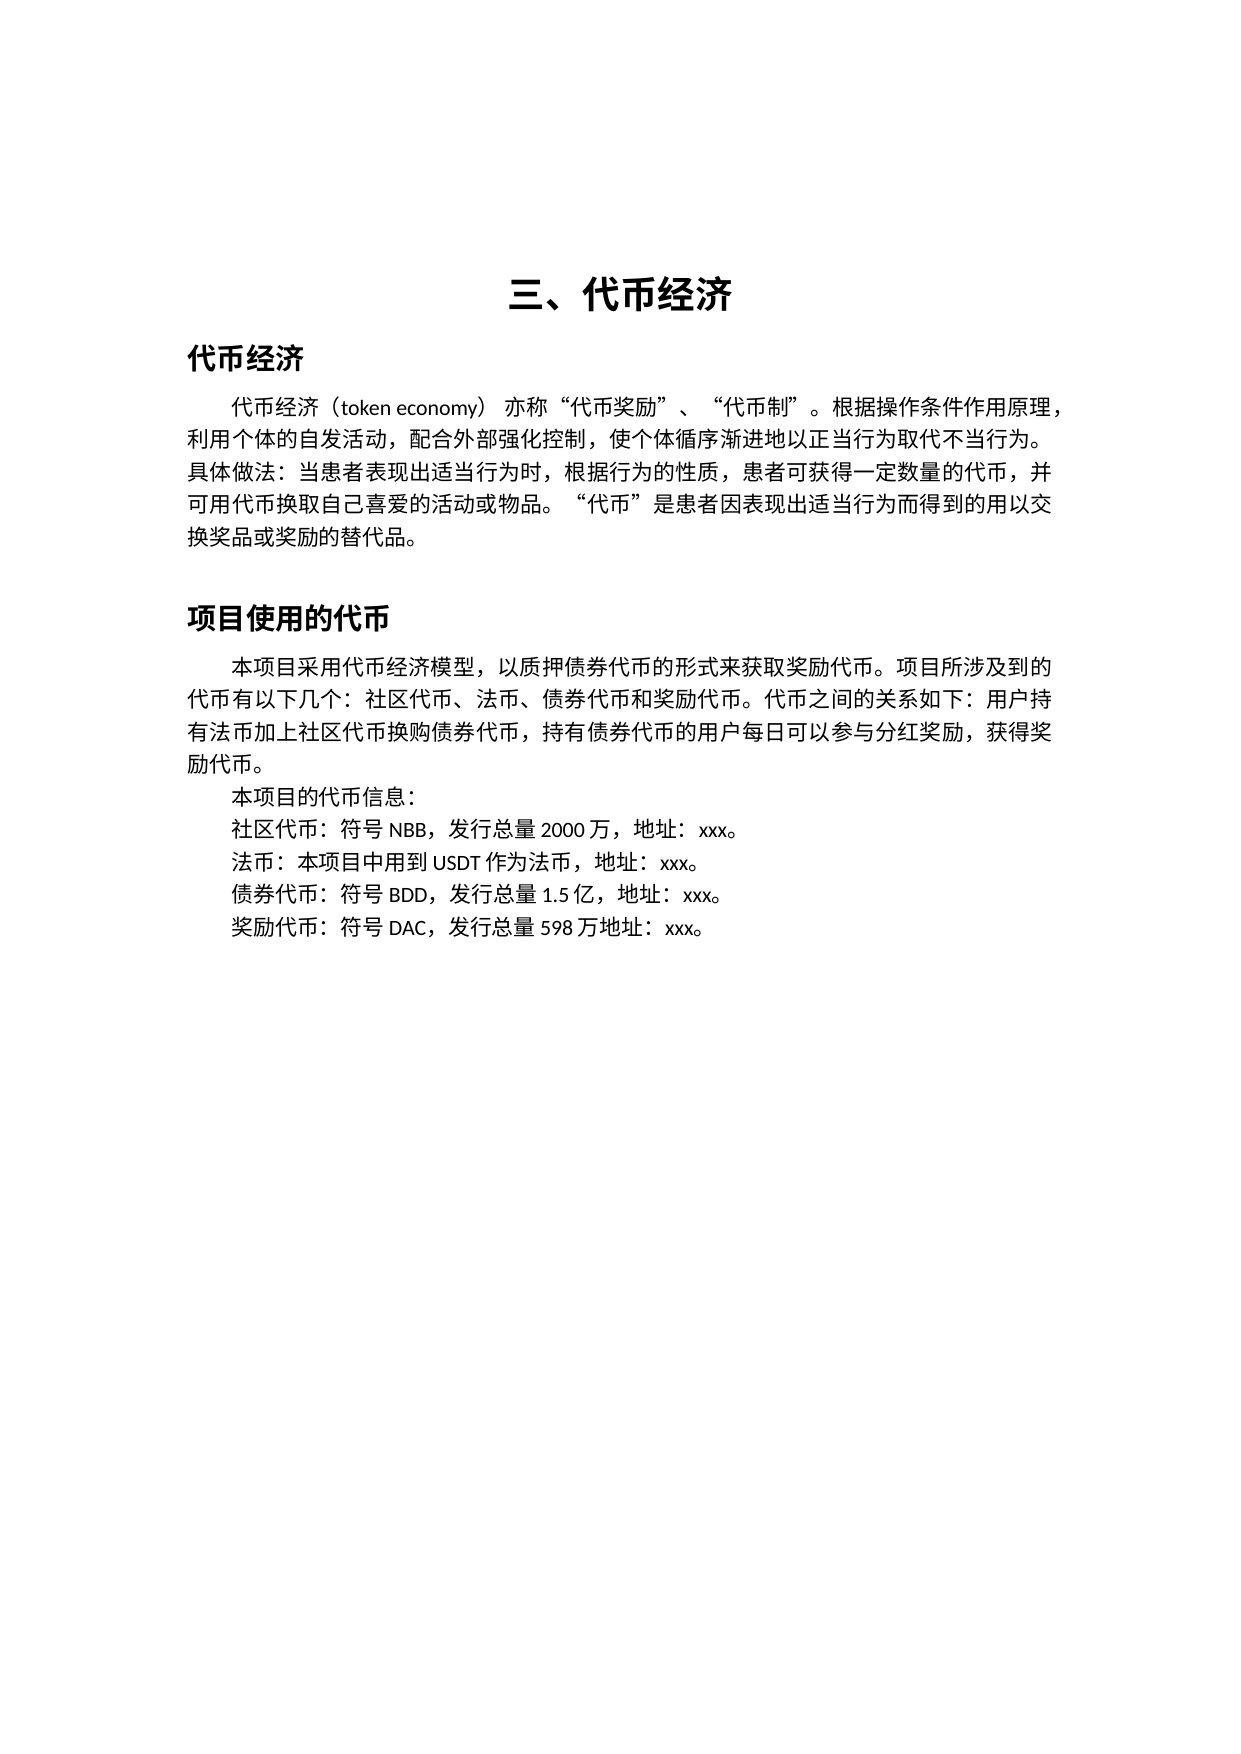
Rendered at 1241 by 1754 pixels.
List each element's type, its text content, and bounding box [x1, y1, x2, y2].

list 代币经济 [187, 259, 1053, 324]
list 项目使用的代币 [187, 584, 1053, 649]
list 代币经济 [187, 324, 1053, 389]
list 本项目的代币信息： [187, 779, 1053, 812]
list 代币经济（token economy） 亦称“代币奖励”、“代币制”。根据操作条件作用原理，利用个体的自发活动，配合外部强化控制，使个体循序渐进地以正当行为取代不当行为。具体做法：当患者表现出适当行为时，根据行为的性质，患者可获得一定数量的代币，并可用代币换取自己喜爱的活动或物品。“代币”是患者因表现出适当行为而得到的用以交换奖品或奖励的替代品。 [187, 389, 1053, 552]
list 奖励代币：符号DAC，发行总量598万地址：xxx。 [187, 909, 1053, 942]
list 债券代币：符号BDD，发行总量1.5亿，地址：xxx。 [187, 877, 1053, 909]
list 法币：本项目中用到USDT作为法币，地址：xxx。 [187, 844, 1053, 877]
list 社区代币：符号NBB，发行总量2000万，地址：xxx。 [187, 812, 1053, 844]
list 本项目采用代币经济模型，以质押债券代币的形式来获取奖励代币。项目所涉及到的代币有以下几个：社区代币、法币、债券代币和奖励代币。代币之间的关系如下：用户持有法币加上社区代币换购债券代币，持有债券代币的用户每日可以参与分红奖励，获得奖励代币。 [187, 649, 1053, 779]
